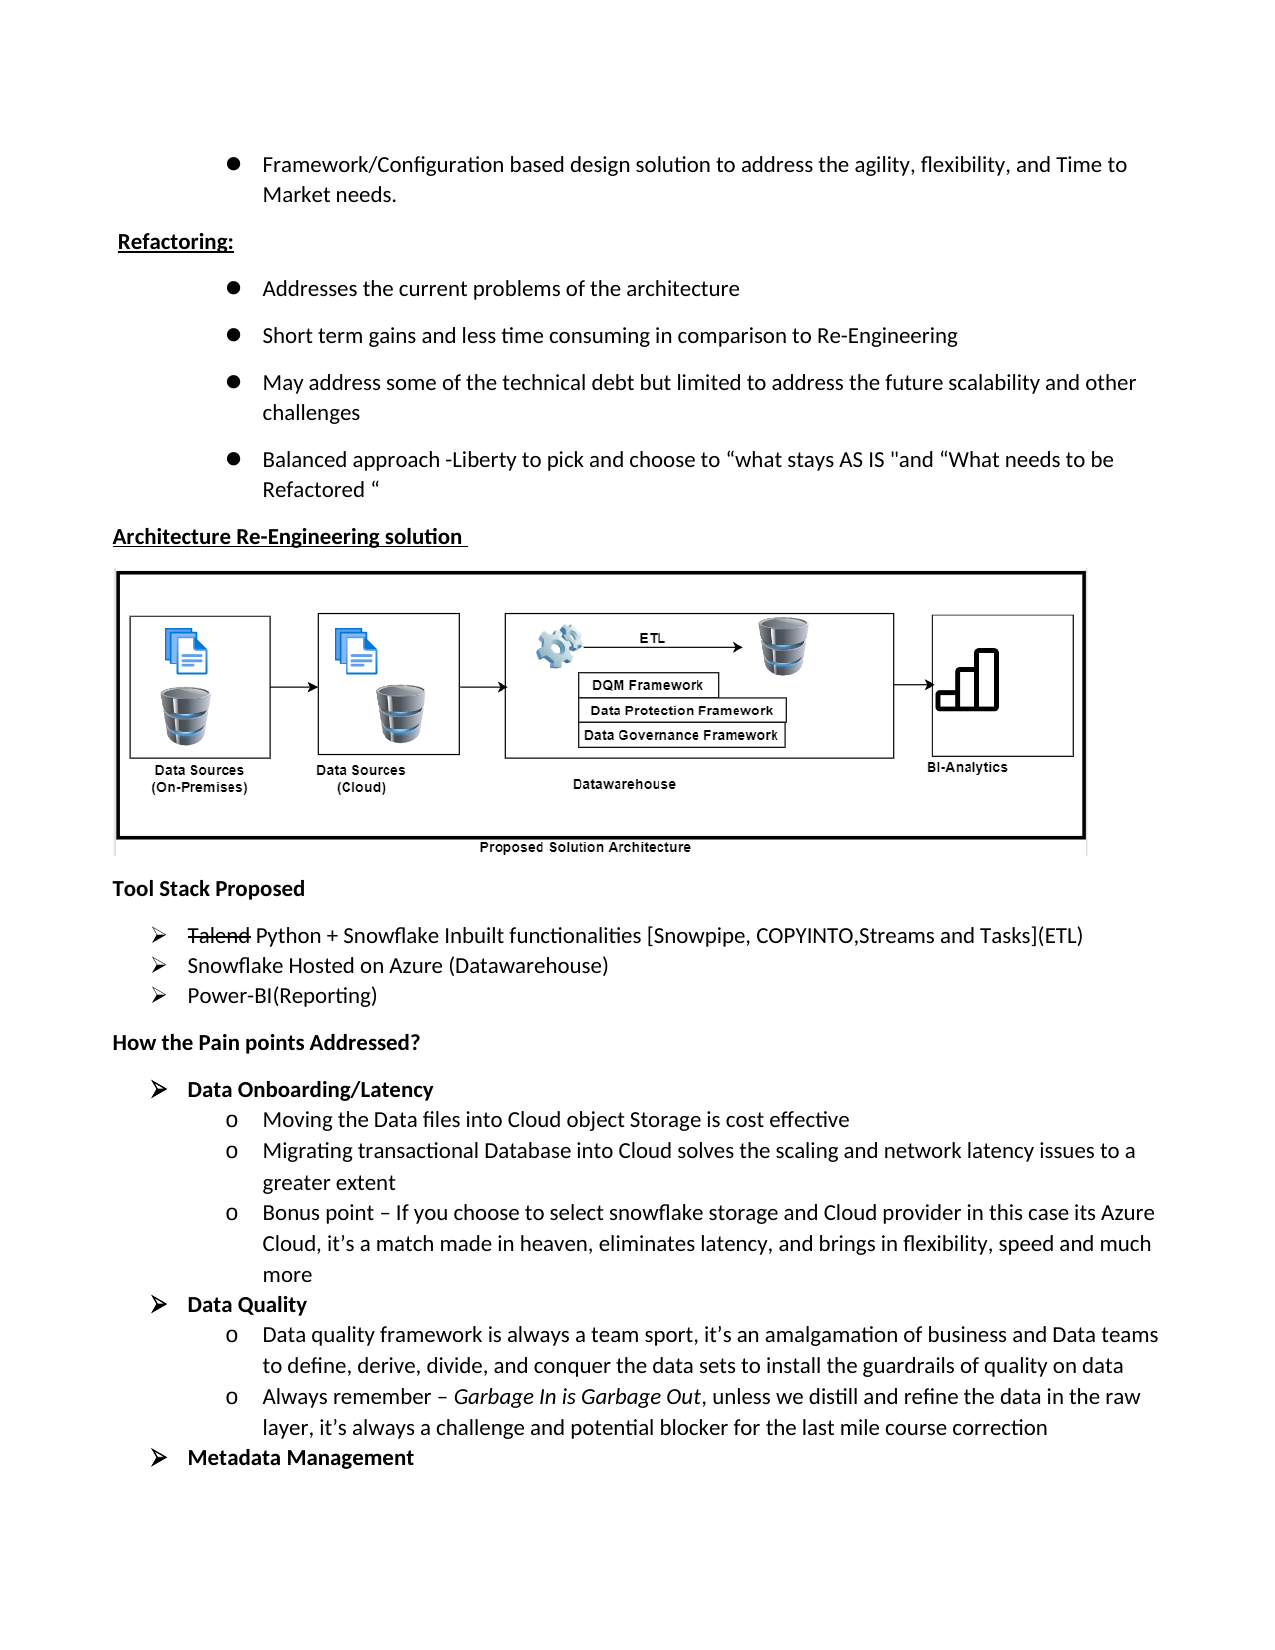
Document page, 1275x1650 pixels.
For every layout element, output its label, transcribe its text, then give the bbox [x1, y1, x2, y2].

list Balanced approach -Liberty to pick and choose to “what stays AS IS "and “What needs to be Refactored “ [225, 445, 1162, 503]
text How the Pain points Addressed? [112, 1028, 1162, 1056]
list Always remember – Garbage In is Garbage Out, unless we distill and refine the data in the raw layer, it’s always a challenge and potential blocker for the last mile course correction [225, 1382, 1162, 1441]
list Metadata Management [150, 1443, 1162, 1471]
list Short term gains and less time consuming in comparison to Re-Engineering [225, 321, 1162, 349]
text Tool Stack Proposed [112, 874, 1162, 902]
picture [112, 568, 1088, 856]
list Framework/Configuration based design solution to address the agility, flexibility, and Time to Market needs. [225, 150, 1162, 208]
text Architecture Re-Engineering solution [112, 522, 1162, 550]
list Snowflake Hosted on Azure (Datawarehouse) [150, 951, 1162, 979]
list Data Onboarding/Latency [150, 1075, 1162, 1103]
list Bonus point – If you choose to select snowflake storage and Cloud provider in this case its Azure Cloud, it’s a match made in heaven, eliminates latency, and brings in flexibility, speed and much more [225, 1198, 1162, 1288]
list Migrating transactional Database into Cloud solves the scaling and network latency issues to a greater extent [225, 1137, 1162, 1196]
list Data quality framework is always a team sport, it’s an amalgamation of business and Data teams to define, derive, divide, and conquer the data sets to install the guardrails of quality on data [225, 1320, 1162, 1379]
list Talend Python + Snowflake Inbuilt functionalities [Snowpipe, COPYINTO,Streams and Tasks](ETL) [150, 921, 1162, 949]
text Refactoring: [112, 227, 1162, 255]
list Data Quality [150, 1290, 1162, 1318]
list Addresses the current problems of the architecture [225, 274, 1162, 302]
list Moving the Data files into Cloud object Storage is cost effective [225, 1105, 1162, 1134]
list Power-BI(Reporting) [150, 981, 1162, 1009]
list May address some of the technical debt but limited to address the future scalability and other challenges [225, 368, 1162, 426]
